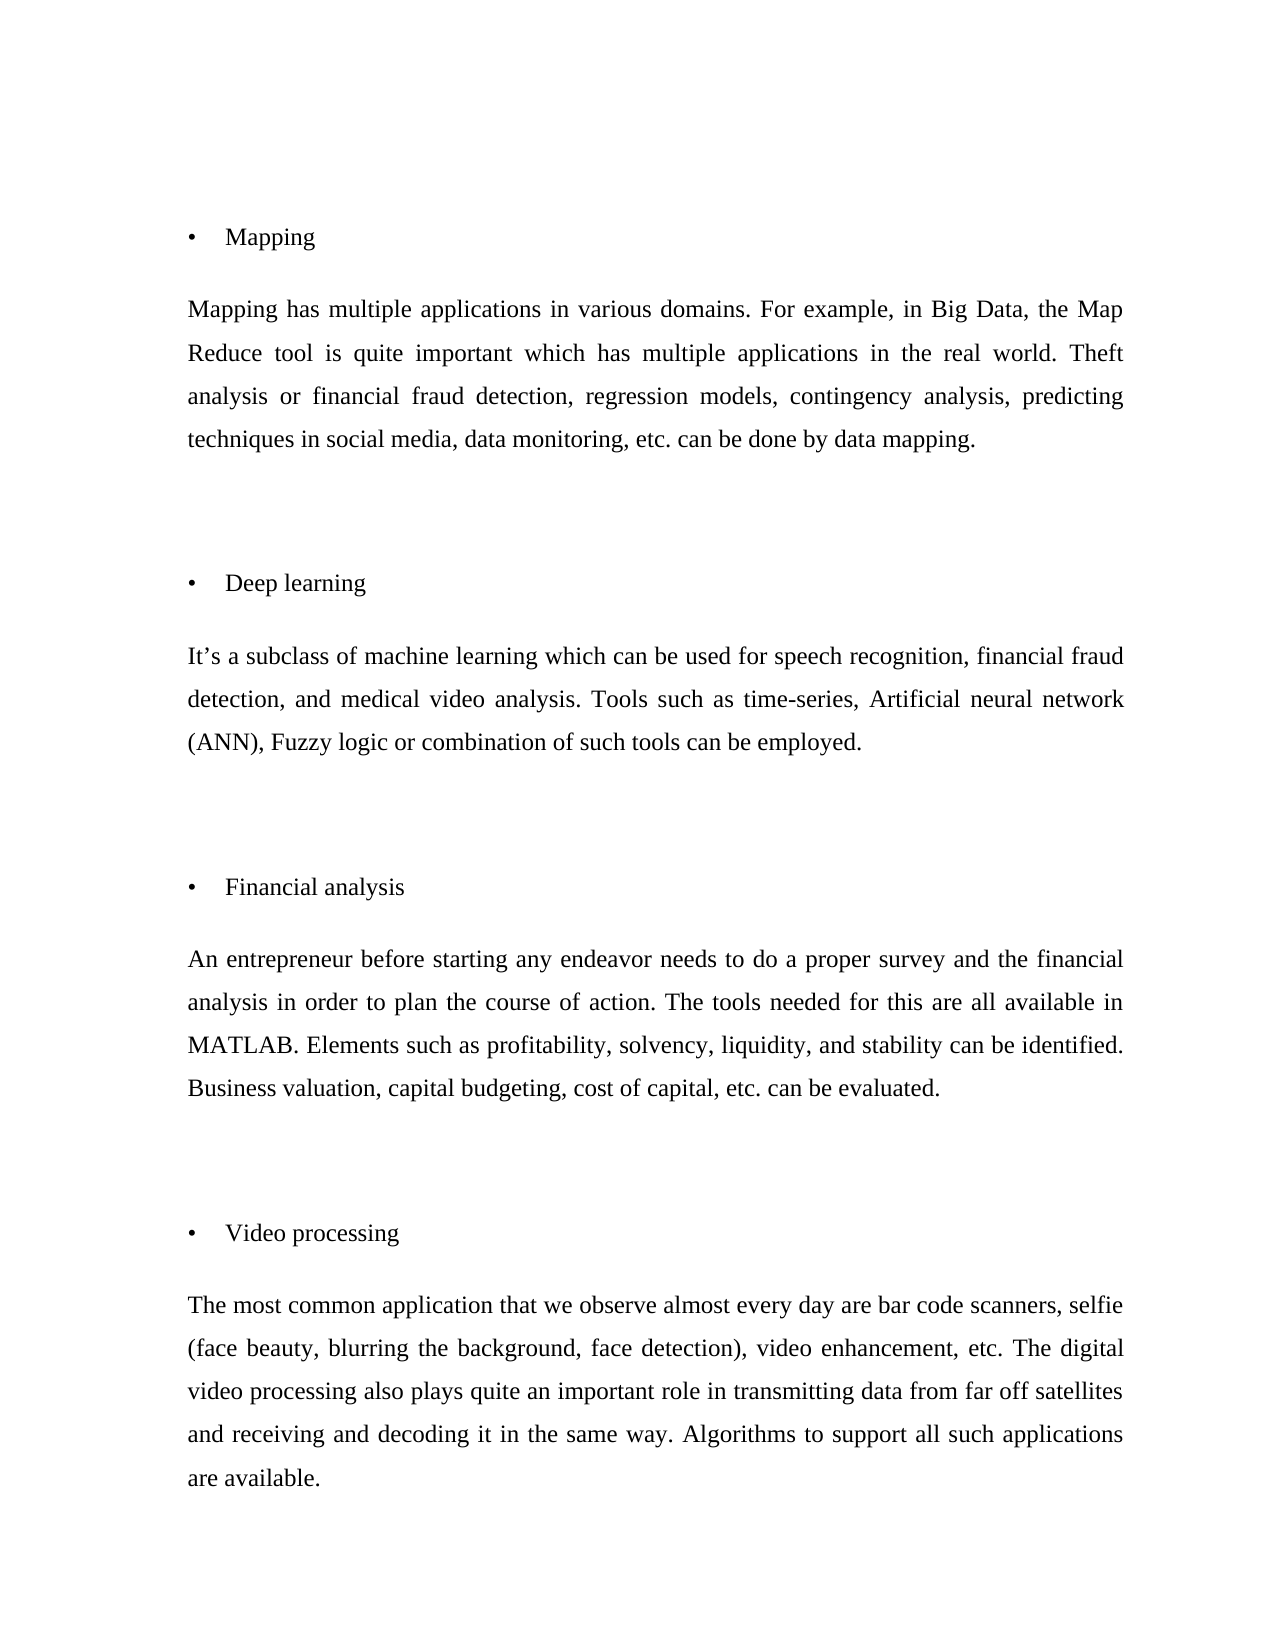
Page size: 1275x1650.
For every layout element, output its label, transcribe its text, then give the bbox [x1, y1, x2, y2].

text • Video processing [187, 1218, 1125, 1247]
text • Mapping [187, 222, 1125, 251]
text It’s a subclass of machine learning which can be used for speech recognition, financial fraud detection, and medical video analysis. Tools such as time-series, Artificial neural network (ANN), Fuzzy logic or combination of such tools can be employed. [187, 641, 1125, 756]
text Mapping has multiple applications in various domains. For example, in Big Data, the Map Reduce tool is quite important which has multiple applications in the real world. Theft analysis or financial fraud detection, regression models, contingency analysis, predicting techniques in social media, data monitoring, etc. can be done by data mapping. [187, 294, 1125, 453]
text • Financial analysis [187, 872, 1125, 900]
text An entrepreneur before starting any endeavor needs to do a proper survey and the financial analysis in order to plan the course of action. The tools needed for this are all available in MATLAB. Elements such as profitability, solvency, liquidity, and stability can be identified. Business valuation, capital budgeting, cost of capital, etc. can be evaluated. [187, 944, 1125, 1102]
text • Deep learning [187, 568, 1125, 597]
text The most common application that we observe almost every day are bar code scanners, selfie (face beauty, blurring the background, face detection), video enhancement, etc. The digital video processing also plays quite an important role in transmitting data from far off satellites and receiving and decoding it in the same way. Algorithms to support all such applications are available. [187, 1290, 1125, 1491]
